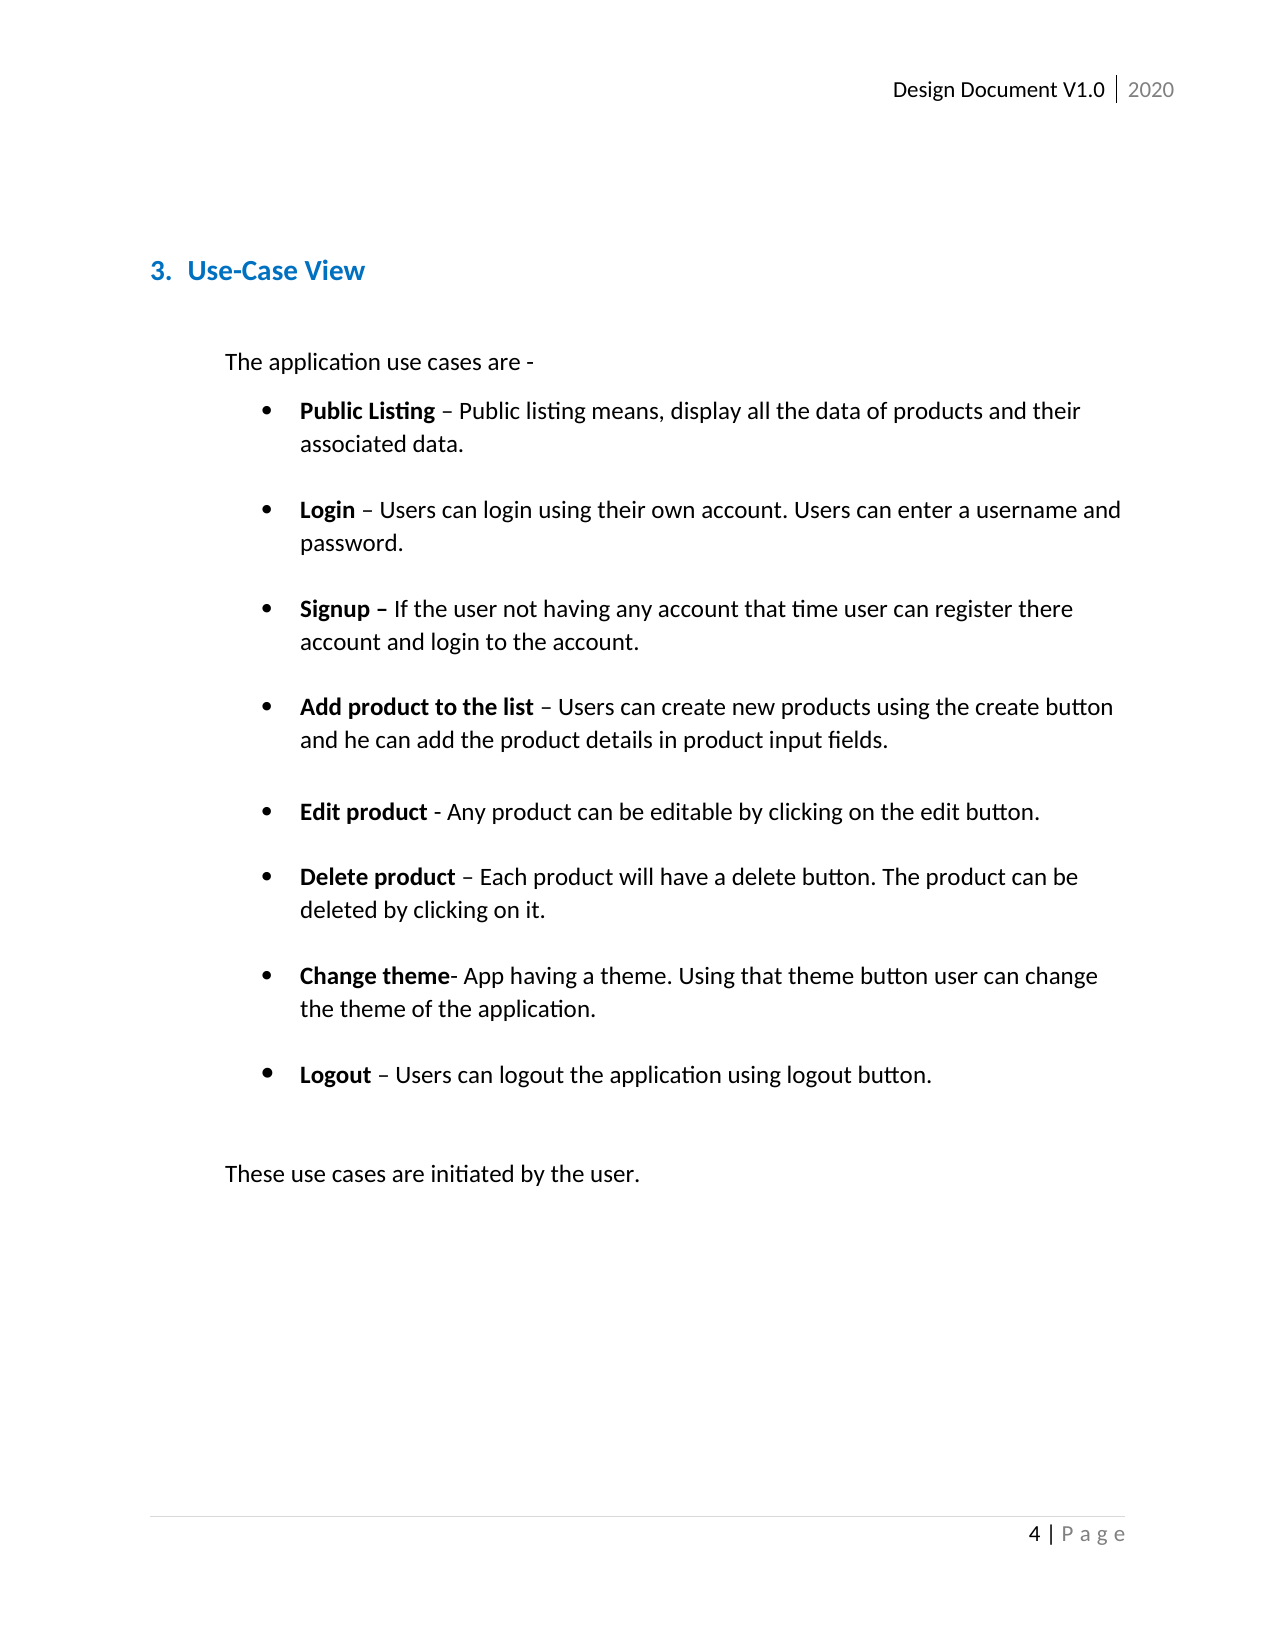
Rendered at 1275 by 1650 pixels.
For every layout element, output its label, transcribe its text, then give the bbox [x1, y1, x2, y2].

list Login – Users can login using their own account. Users can enter a username and password. [262, 494, 1125, 557]
list Logout – Users can logout the application using logout button. [262, 1059, 1125, 1090]
subtitle Use-Case View [150, 252, 1125, 288]
list Edit product - Any product can be editable by clicking on the edit button. [262, 796, 1125, 826]
list Change theme- App having a theme. Using that theme button user can change the theme of the application. [262, 960, 1125, 1024]
text These use cases are initiated by the user. [150, 1158, 1125, 1189]
list Public Listing – Public listing means, display all the data of products and their associated data. [262, 395, 1125, 459]
text The application use cases are - [150, 346, 1125, 376]
list Add product to the list – Users can create new products using the create button and he can add the product details in product input fields. [262, 691, 1125, 755]
list Signup – If the user not having any account that time user can register there account and login to the account. [262, 593, 1125, 656]
list Delete product – Each product will have a delete button. The product can be deleted by clicking on it. [262, 862, 1125, 925]
